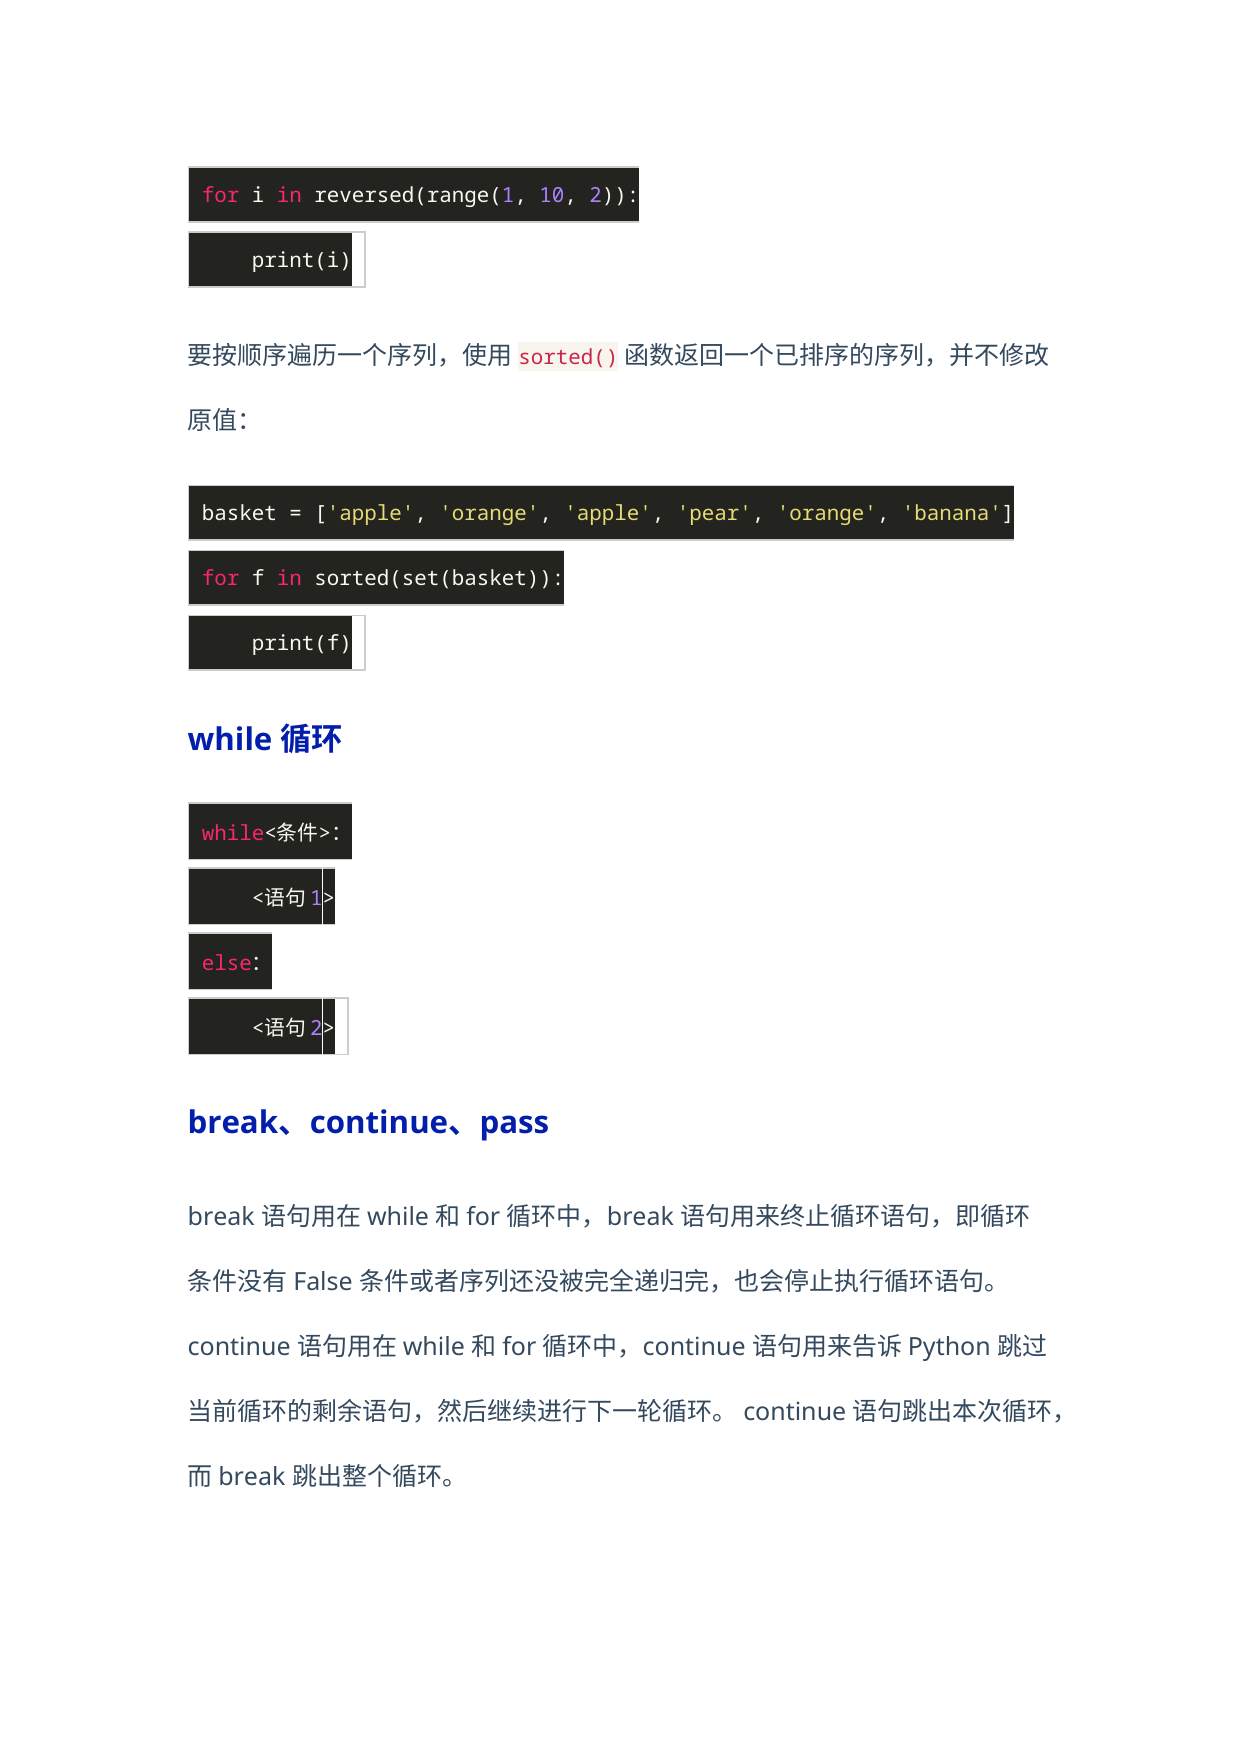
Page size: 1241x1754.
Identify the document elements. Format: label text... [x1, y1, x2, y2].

text while<条件>： <语句1> else： <语句2> [187, 799, 1053, 1059]
text basket = ['apple', 'orange', 'apple', 'pear', 'orange', 'banana'] for f in sorted(set(basket)): print(f) [187, 480, 1053, 675]
text break 语句用在 while 和 for 循环中，break 语句用来终止循环语句，即循环条件没有 False 条件或者序列还没被完全递归完，也会停止执行循环语句。 continue 语句用在 while 和 for 循环中，continue 语句用来告诉 Python 跳过当前循环的剩余语句，然后继续进行下一轮循环。 continue 语句跳出本次循环，而 break 跳出整个循环。 [187, 1182, 1053, 1507]
text for i in reversed(range(1, 10, 2)): print(i) [187, 162, 1053, 292]
text while 循环 [187, 704, 1053, 769]
text break、continue、pass [187, 1088, 1053, 1153]
text 要按顺序遍历一个序列，使用 sorted() 函数返回一个已排序的序列，并不修改原值： [187, 321, 1053, 451]
